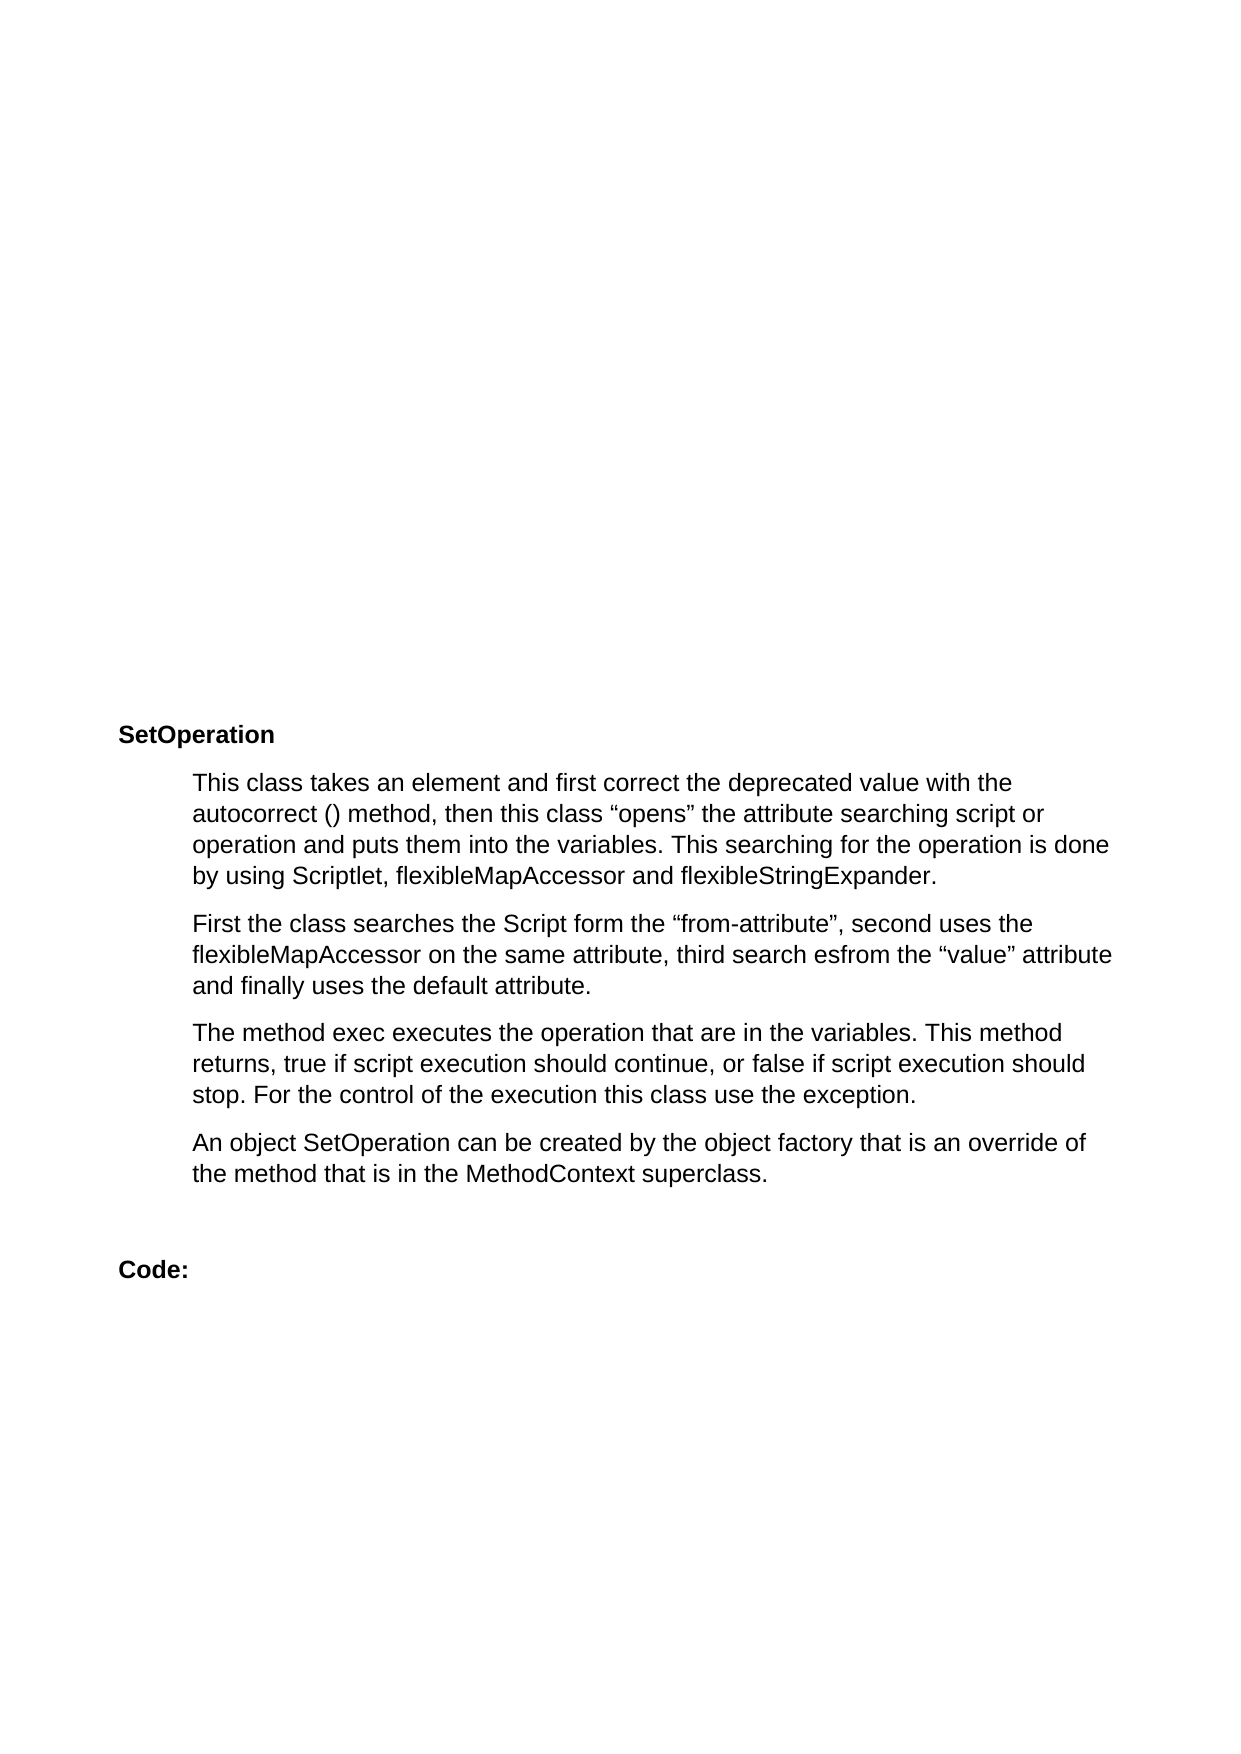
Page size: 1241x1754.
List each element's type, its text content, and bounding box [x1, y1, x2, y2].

text The method exec executes the operation that are in the variables. This method returns, true if script execution should continue, or false if script execution should stop. For the control of the execution this class use the exception. [192, 1018, 1122, 1109]
text An object SetOperation can be created by the object factory that is an override of the method that is in the MethodContext superclass. [192, 1128, 1122, 1188]
text Code: [118, 1255, 1122, 1283]
text SetOperation [118, 720, 1122, 749]
text First the class searches the Script form the “from-attribute”, second uses the flexibleMapAccessor on the same attribute, third search esfrom the “value” attribute and finally uses the default attribute. [192, 909, 1122, 999]
text This class takes an element and first correct the deprecated value with the autocorrect () method, then this class “opens” the attribute searching script or operation and puts them into the variables. This searching for the operation is done by using Scriptlet, flexibleMapAccessor and flexibleStringExpander. [192, 768, 1122, 890]
